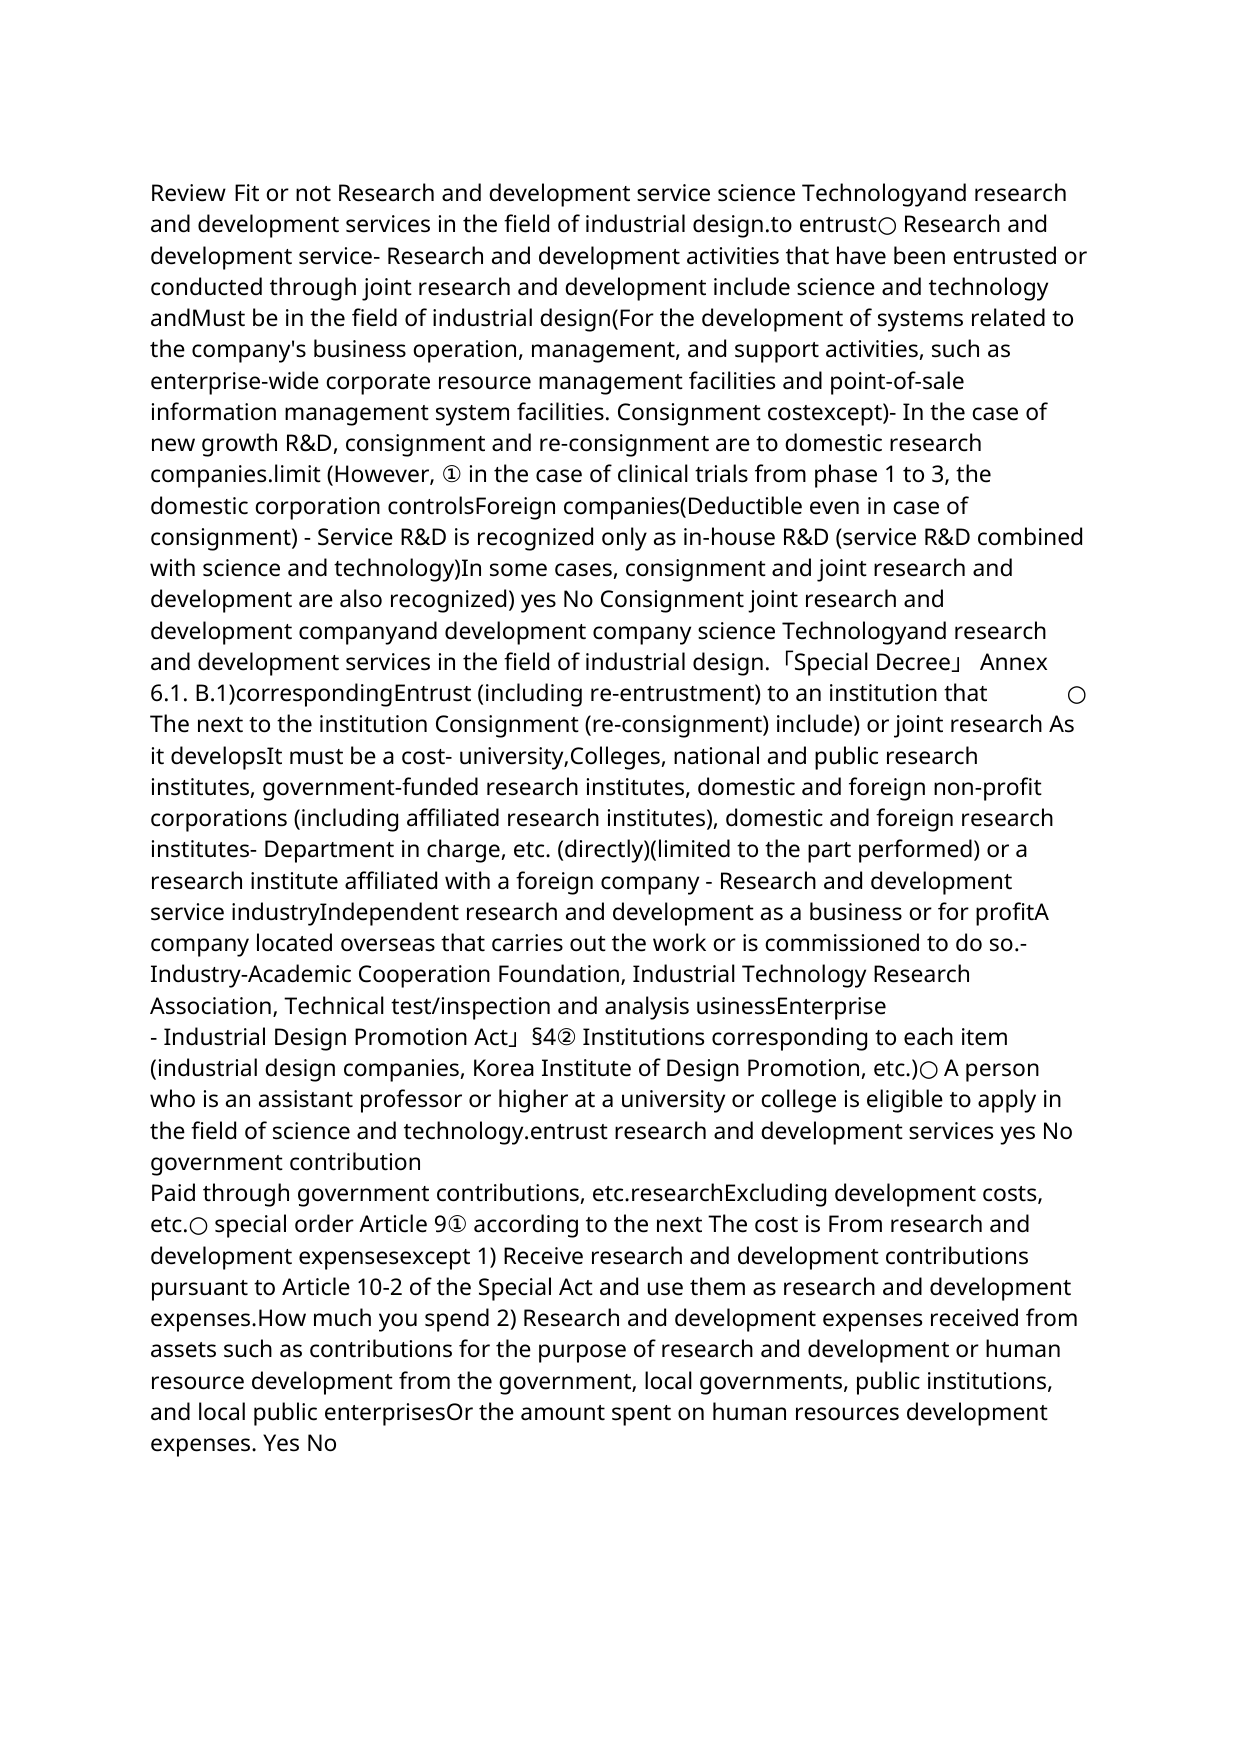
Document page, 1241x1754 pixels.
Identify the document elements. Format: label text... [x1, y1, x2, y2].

text Paid through government contributions, etc.researchExcluding development costs, etc.○ special order Article 9① according to the next The cost is From research and development expensesexcept 1) Receive research and development contributions pursuant to Article 10-2 of the Special Act and use them as research and development expenses.How much you spend 2) Research and development expenses received from assets such as contributions for the purpose of research and development or human resource development from the government, local governments, public institutions, and local public enterprisesOr the amount spent on human resources development expenses. Yes No [150, 1177, 1090, 1458]
text - Industrial Design Promotion Act」§4② Institutions corresponding to each item (industrial design companies, Korea Institute of Design Promotion, etc.)○ A person who is an assistant professor or higher at a university or college is eligible to apply in the field of science and technology.entrust research and development services yes No government contribution [150, 1021, 1090, 1177]
text Review Fit or not Research and development service science Technologyand research and development services in the field of industrial design.to entrust○ Research and development service- Research and development activities that have been entrusted or conducted through joint research and development include science and technology andMust be in the field of industrial design(For the development of systems related to the company's business operation, management, and support activities, such as enterprise-wide corporate resource management facilities and point-of-sale information management system facilities. Consignment costexcept)- In the case of new growth R&D, consignment and re-consignment are to domestic research companies.limit (However, ① in the case of clinical trials from phase 1 to 3, the domestic corporation controlsForeign companies(Deductible even in case of consignment) - Service R&D is recognized only as in-house R&D (service R&D combined with science and technology)In some cases, consignment and joint research and development are also recognized) yes No Consignment joint research and development companyand development company science Technologyand research and development services in the field of industrial design.「Special Decree」 Annex 6.1. B.1)correspondingEntrust (including re-entrustment) to an institution that ○ The next to the institution Consignment (re-consignment) include) or joint research As it developsIt must be a cost- university,Colleges, national and public research institutes, government-funded research institutes, domestic and foreign non-profit corporations (including affiliated research institutes), domestic and foreign research institutes- Department in charge, etc. (directly)(limited to the part performed) or a research institute affiliated with a foreign company - Research and development service industryIndependent research and development as a business or for profitA company located overseas that carries out the work or is commissioned to do so.- Industry-Academic Cooperation Foundation, Industrial Technology Research Association, Technical test/inspection and analysis usinessEnterprise [150, 177, 1090, 1021]
